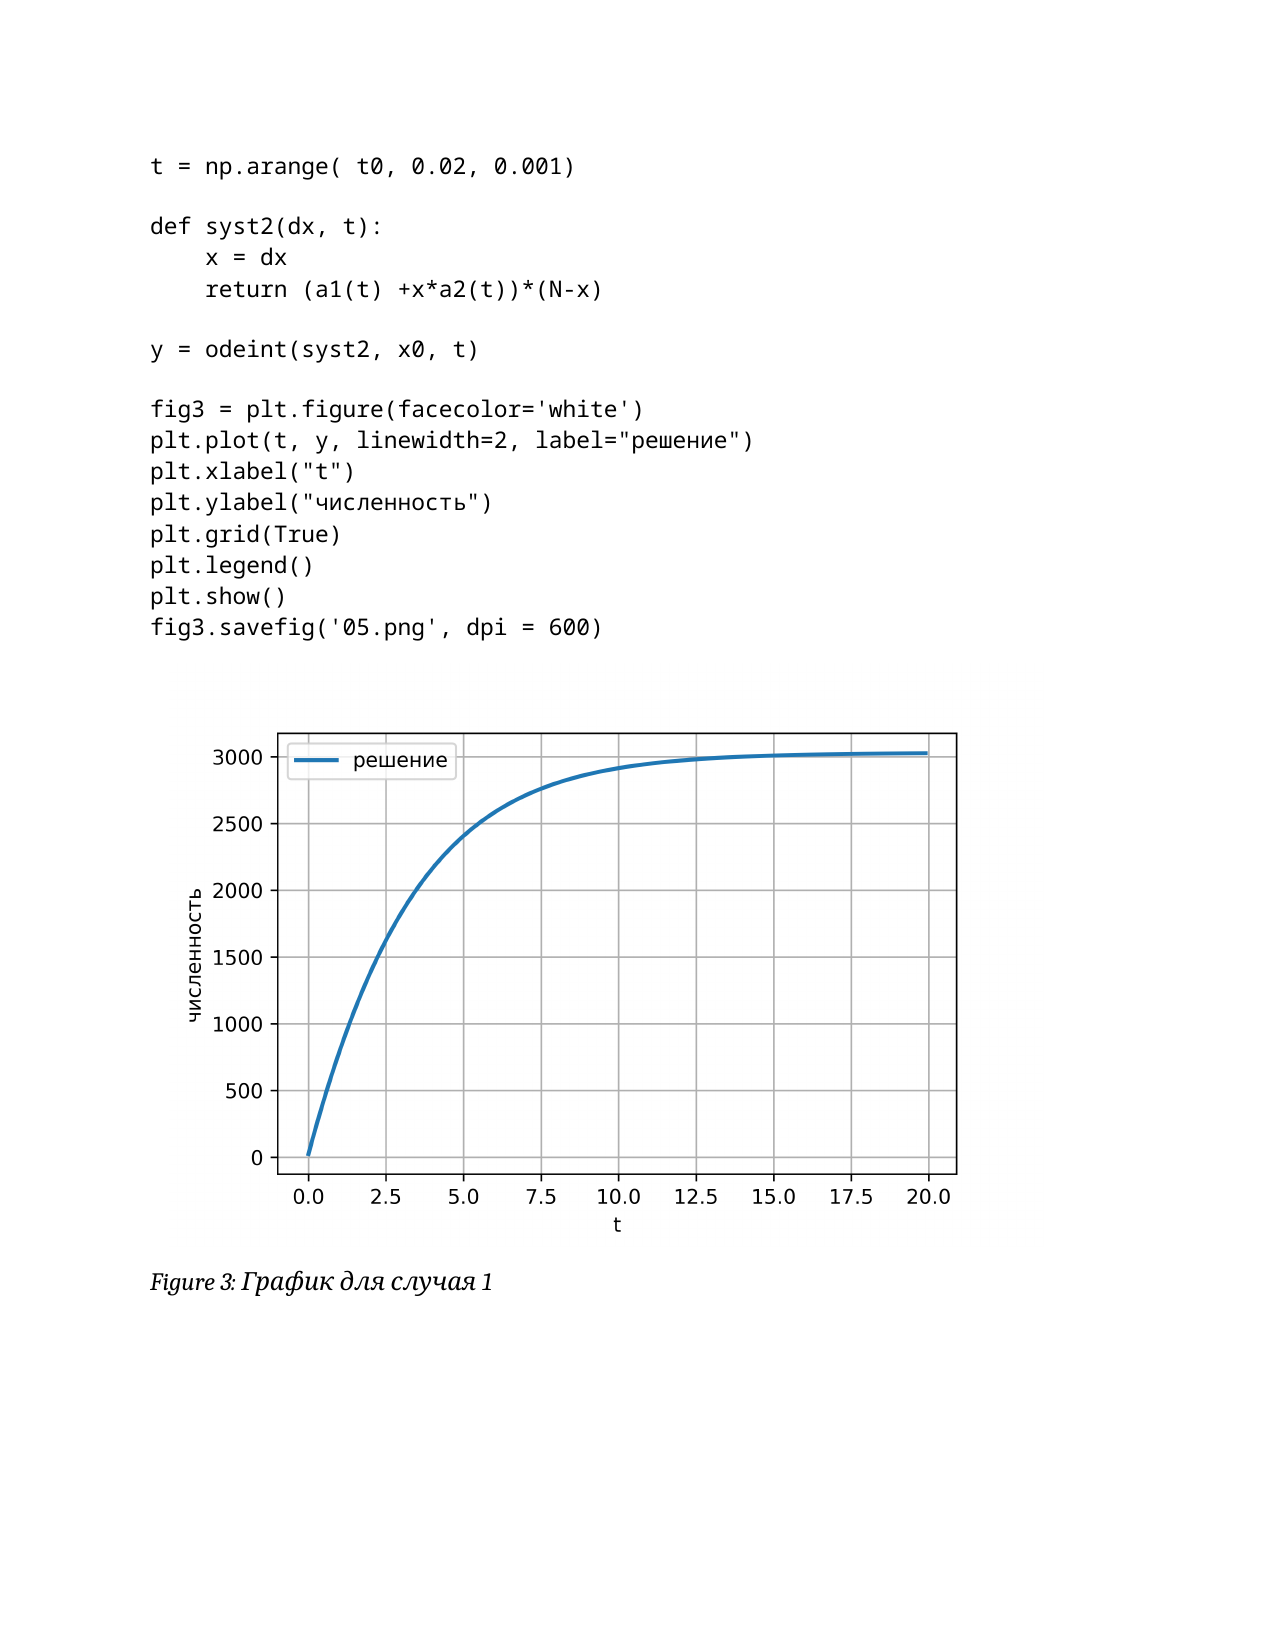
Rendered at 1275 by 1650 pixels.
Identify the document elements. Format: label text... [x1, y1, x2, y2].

picture [168, 663, 1044, 1247]
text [150, 150, 1125, 642]
text Figure 3: График для случая 1 [150, 1267, 1125, 1296]
